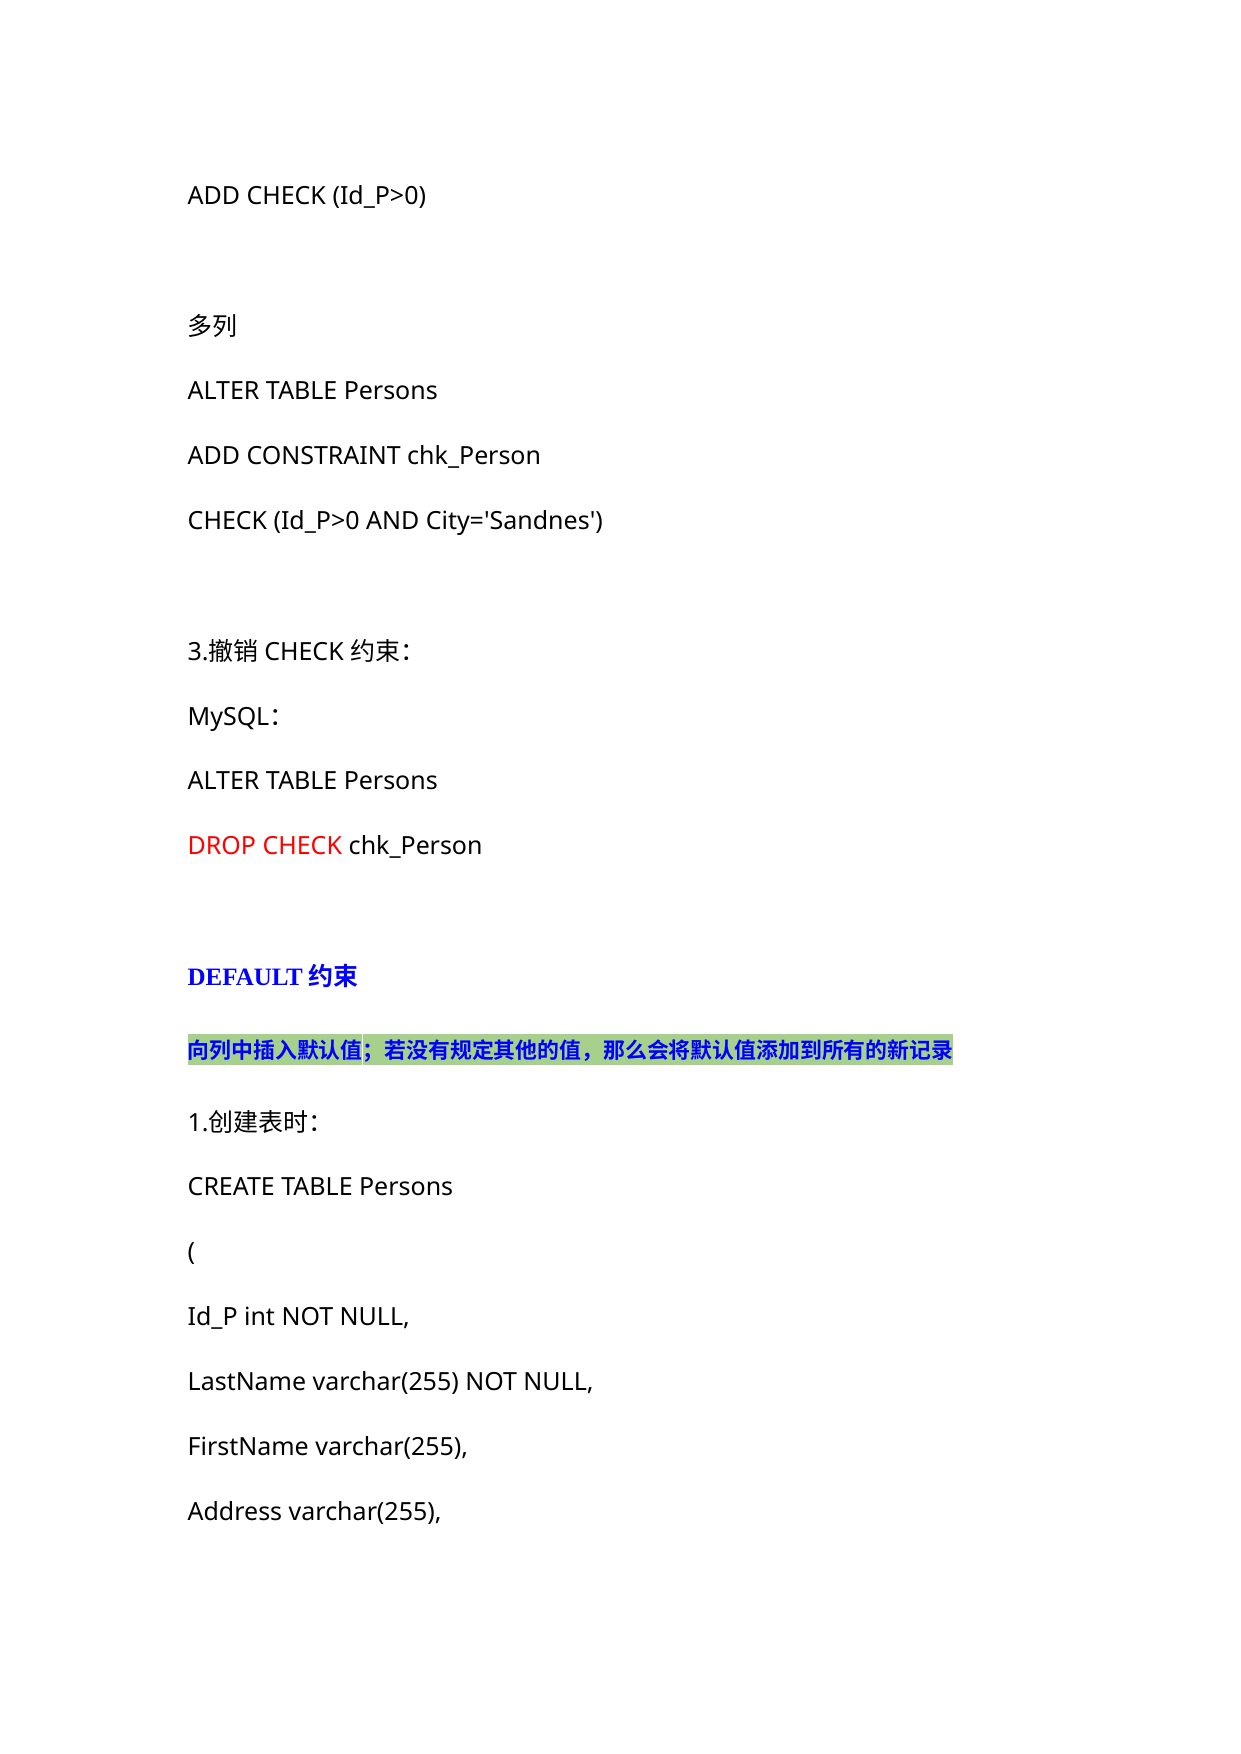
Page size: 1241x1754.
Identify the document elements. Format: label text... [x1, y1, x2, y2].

list Id_P int NOT NULL, [187, 1283, 1053, 1348]
list ( [187, 1218, 1053, 1283]
text 3.撤销 CHECK 约束： [187, 617, 1053, 682]
list ALTER TABLE Persons [187, 747, 1053, 812]
list DROP CHECK chk_Person [187, 812, 1053, 877]
list ADD CHECK (Id_P>0) [187, 162, 1053, 227]
list 多列 [187, 292, 1053, 357]
title DEFAULT 约束 [187, 942, 1053, 1007]
list Address varchar(255), [187, 1478, 1053, 1543]
text 1.创建表时： [187, 1088, 1053, 1153]
list ALTER TABLE Persons [187, 357, 1053, 422]
list CHECK (Id_P>0 AND City='Sandnes') [187, 487, 1053, 552]
list MySQL： [187, 682, 1053, 747]
list FirstName varchar(255), [187, 1413, 1053, 1478]
list CREATE TABLE Persons [187, 1153, 1053, 1218]
list LastName varchar(255) NOT NULL, [187, 1348, 1053, 1413]
list ADD CONSTRAINT chk_Person [187, 422, 1053, 487]
title 向列中插入默认值；若没有规定其他的值，那么会将默认值添加到所有的新记录 [187, 1033, 1053, 1066]
